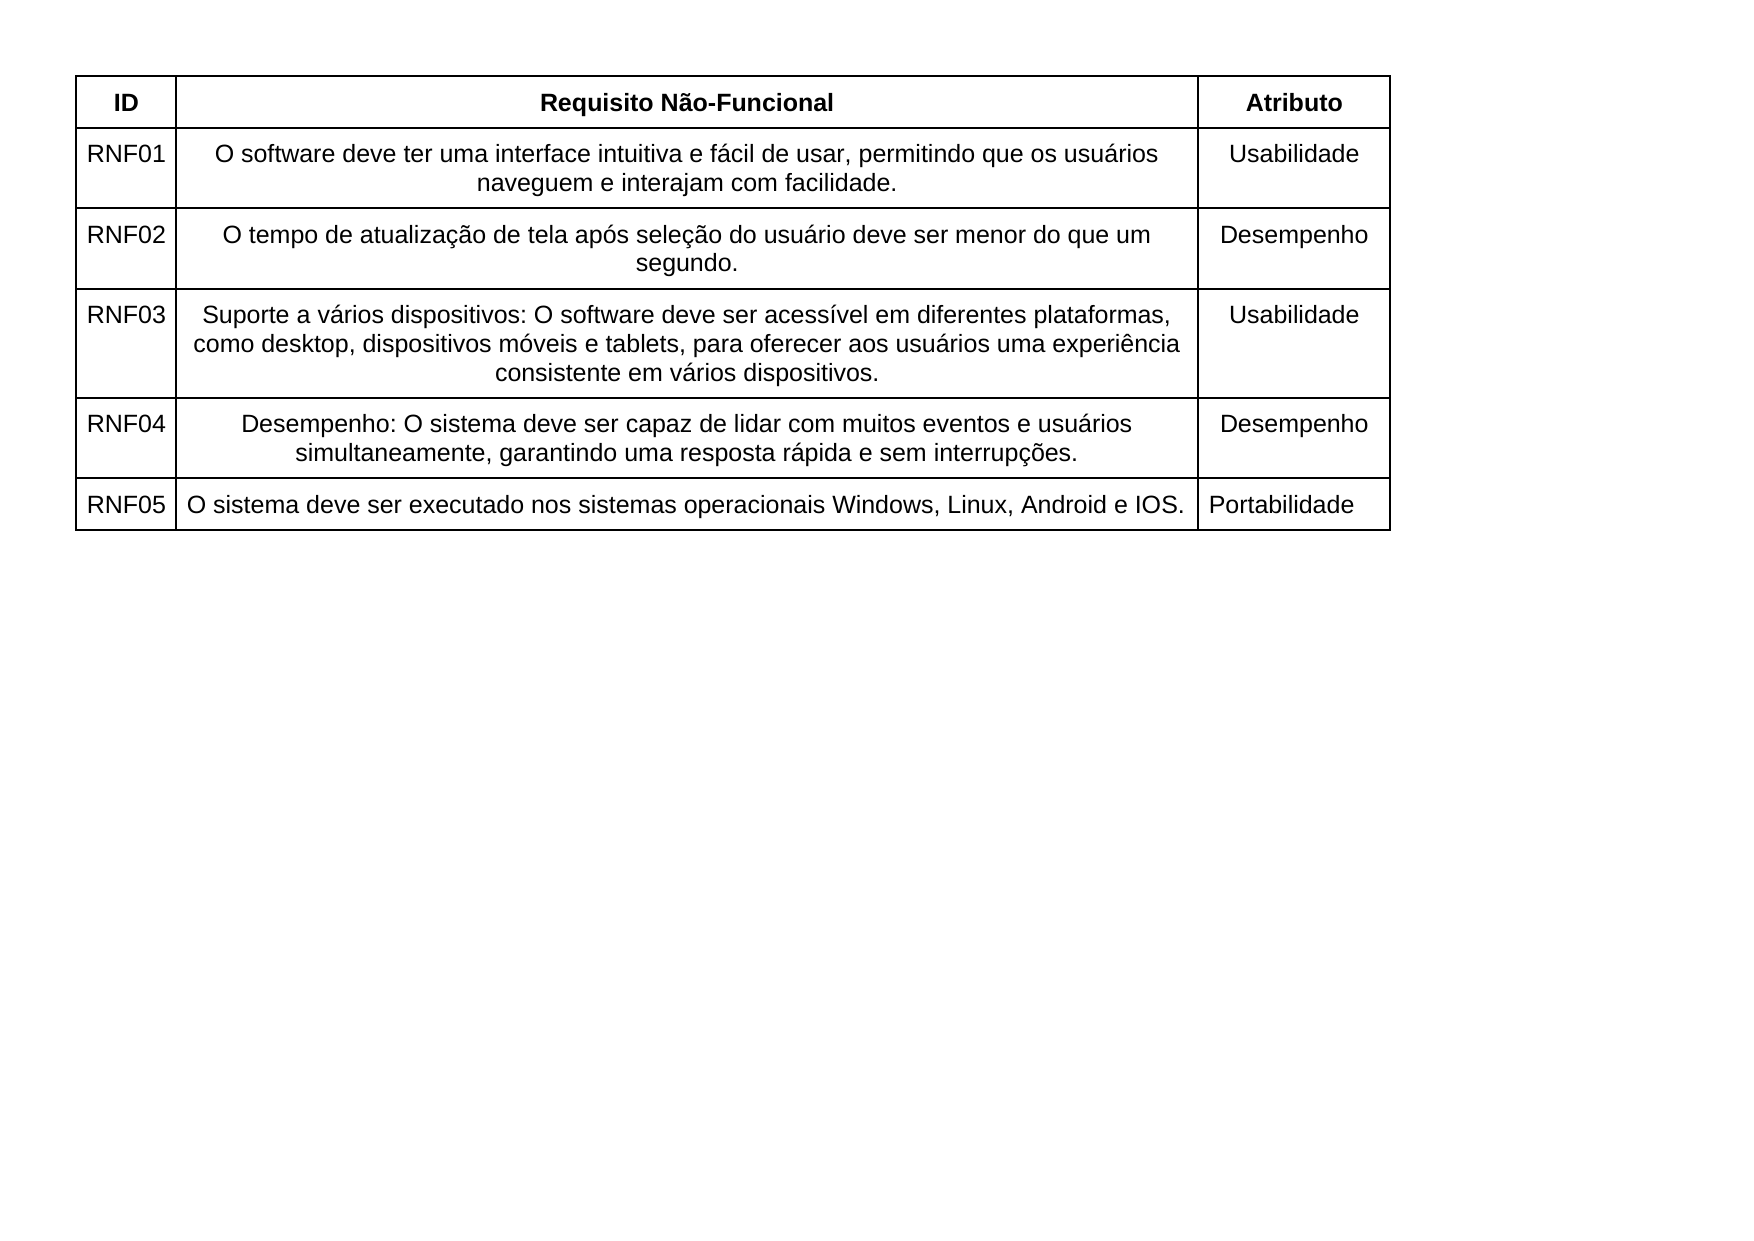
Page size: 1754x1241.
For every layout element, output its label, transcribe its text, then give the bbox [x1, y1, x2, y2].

table_header ID [77, 77, 175, 127]
table_cell Usabilidade [1199, 290, 1389, 397]
table_header Requisito Não-Funcional [177, 77, 1197, 127]
table_header Atributo [1199, 77, 1389, 127]
table_cell O tempo de atualização de tela após seleção do usuário deve ser menor do que um segundo. [177, 209, 1197, 287]
table_cell O sistema deve ser executado nos sistemas operacionais Windows, Linux, Android e IOS. [177, 479, 1197, 529]
table_cell Desempenho: O sistema deve ser capaz de lidar com muitos eventos e usuários simultaneamente, garantindo uma resposta rápida e sem interrupções. [177, 399, 1197, 477]
table_cell RNF01 [77, 129, 175, 207]
table_cell RNF02 [77, 209, 175, 287]
table_cell Suporte a vários dispositivos: O software deve ser acessível em diferentes plataformas, como desktop, dispositivos móveis e tablets, para oferecer aos usuários uma experiência consistente em vários dispositivos. [177, 290, 1197, 397]
table_cell Desempenho [1199, 209, 1389, 287]
table_cell Portabilidade [1199, 479, 1389, 529]
table_cell RNF04 [77, 399, 175, 477]
table_cell RNF03 [77, 290, 175, 397]
table_cell O software deve ter uma interface intuitiva e fácil de usar, permitindo que os usuários naveguem e interajam com facilidade. [177, 129, 1197, 207]
table_cell Usabilidade [1199, 129, 1389, 207]
table_cell Desempenho [1199, 399, 1389, 477]
table_cell RNF05 [77, 479, 175, 529]
